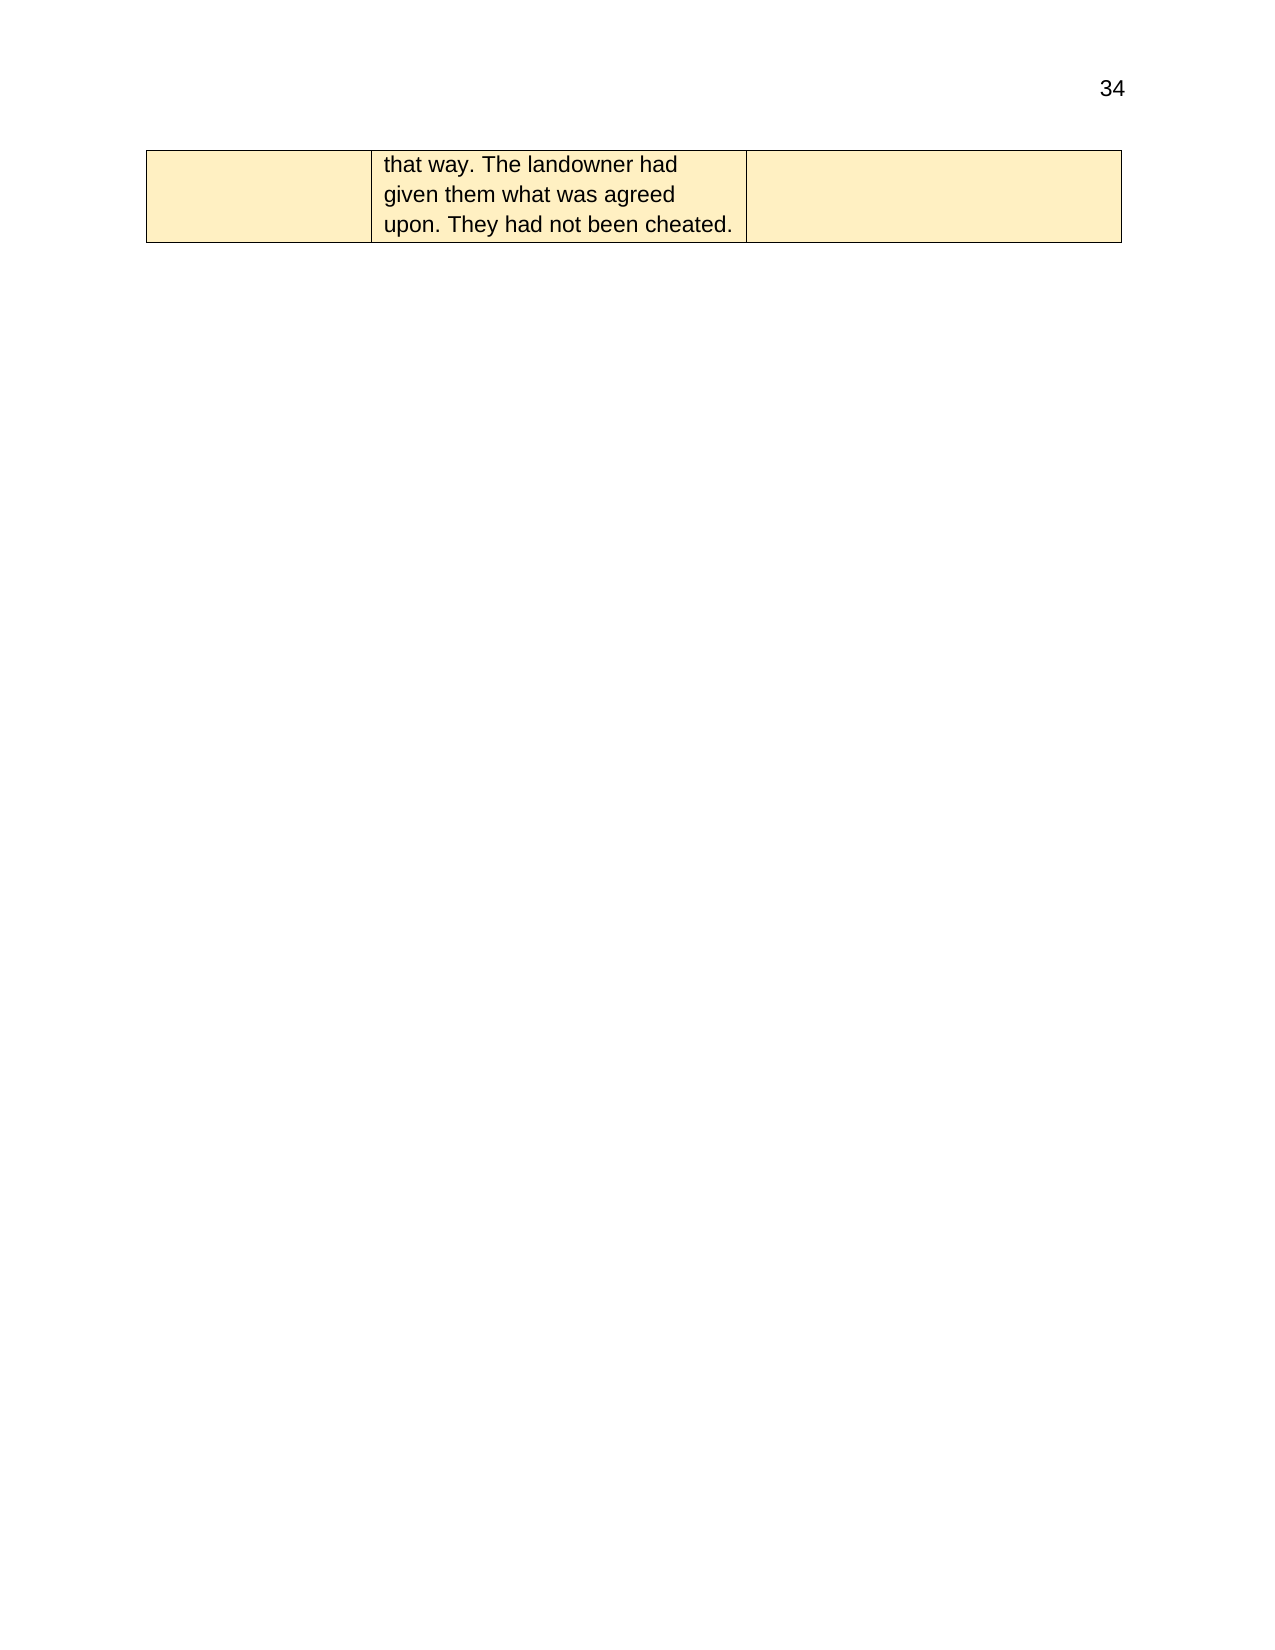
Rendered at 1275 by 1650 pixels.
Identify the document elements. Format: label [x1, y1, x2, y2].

table_cell [147, 151, 371, 242]
table_cell [747, 151, 1121, 242]
table_cell [372, 151, 746, 242]
